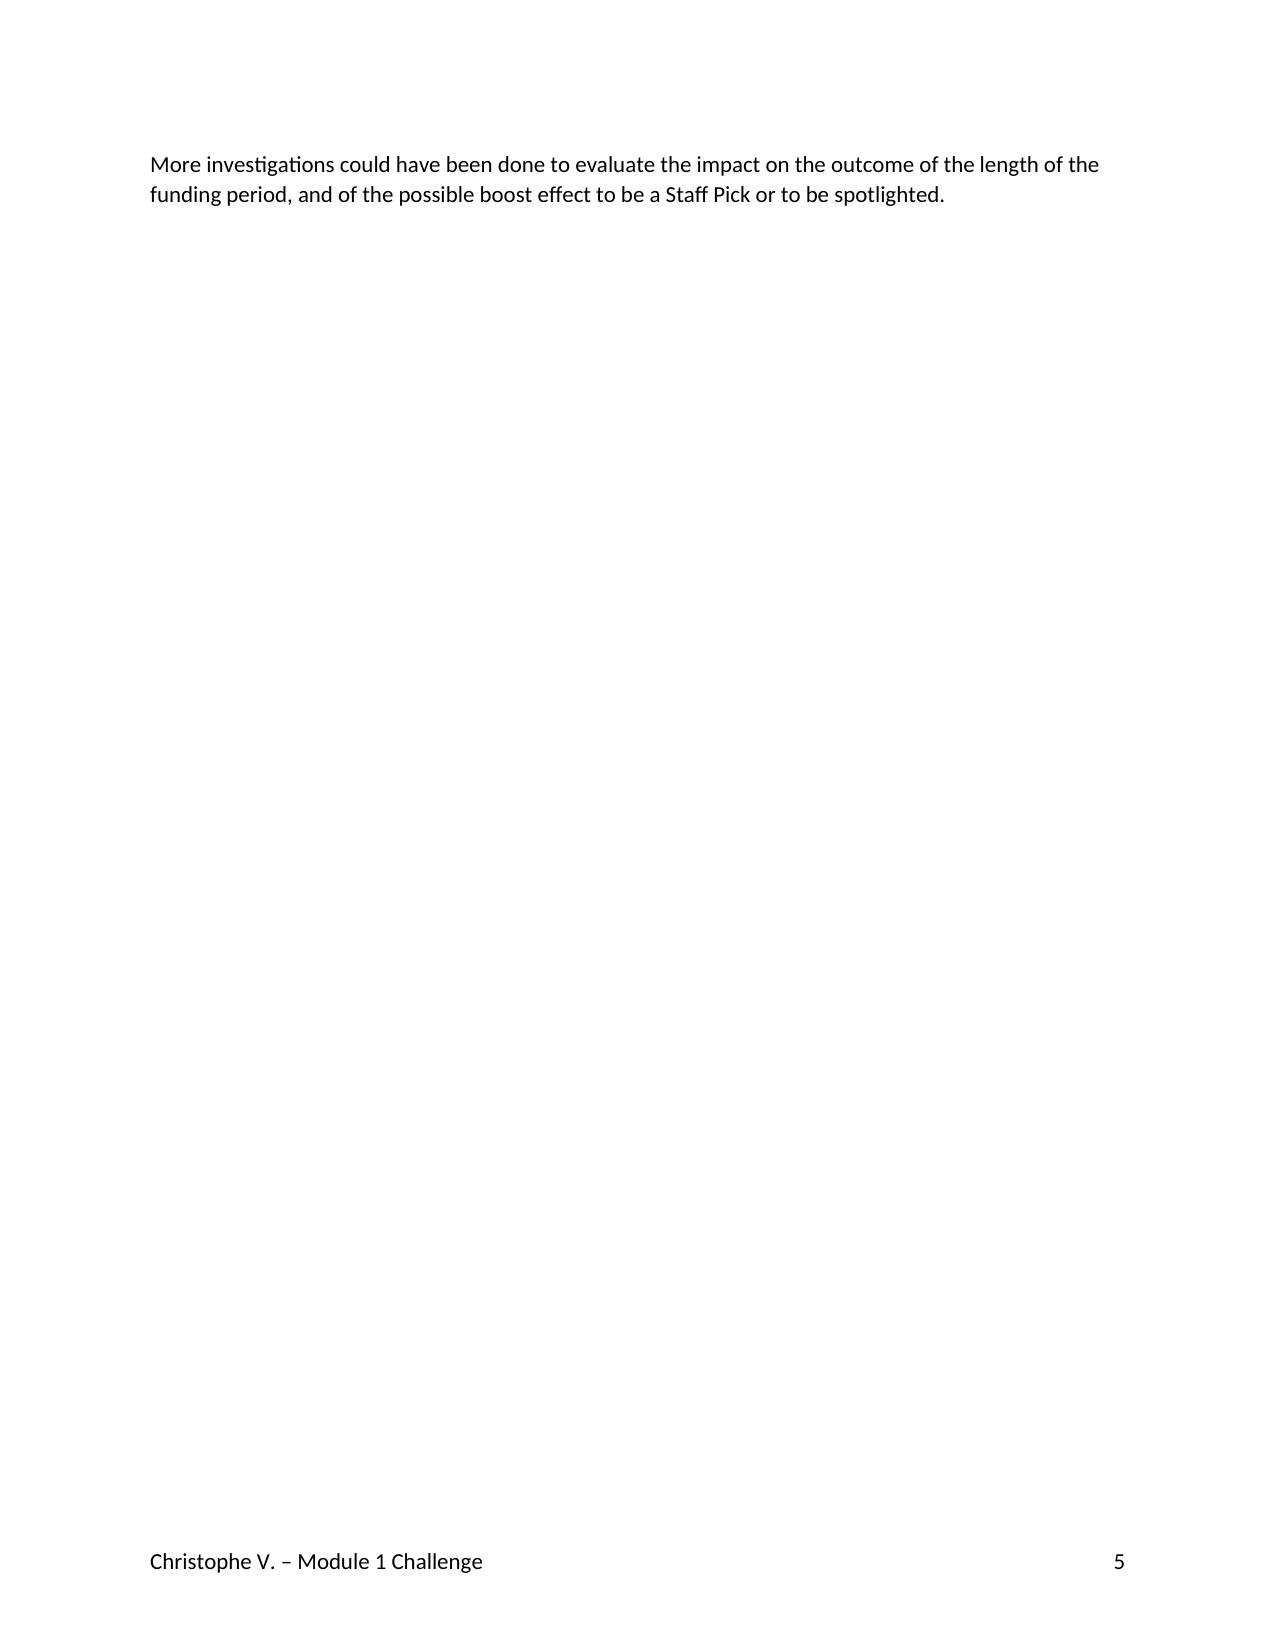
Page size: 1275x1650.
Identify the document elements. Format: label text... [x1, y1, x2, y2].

text More investigations could have been done to evaluate the impact on the outcome of the length of the funding period, and of the possible boost effect to be a Staff Pick or to be spotlighted. [150, 150, 1125, 208]
